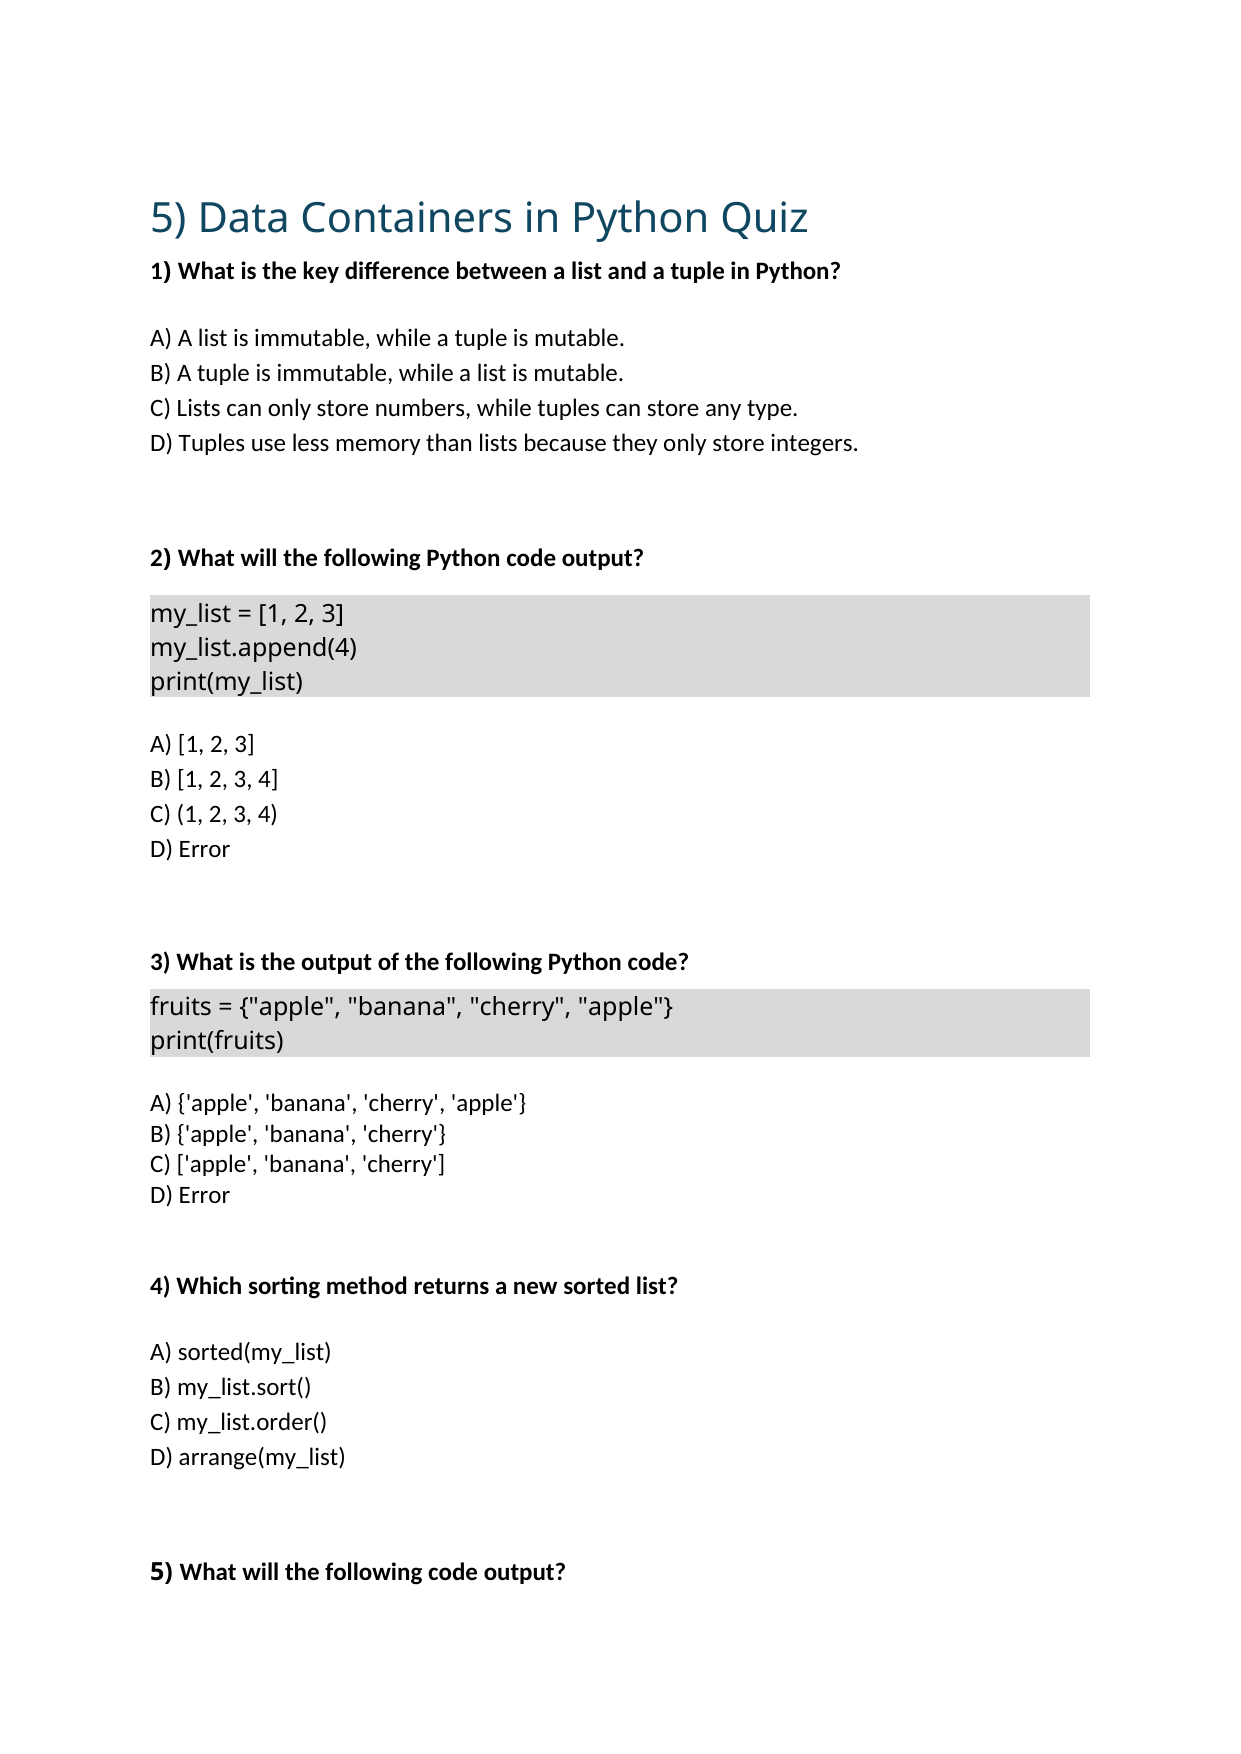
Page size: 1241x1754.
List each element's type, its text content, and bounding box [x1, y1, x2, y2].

text A) A list is immutable, while a tuple is mutable. B) A tuple is immutable, while a list is mutable. C) Lists can only store numbers, while tuples can store any type. D) Tuples use less memory than lists because they only store integers. [150, 287, 1090, 457]
text 4) Which sorting method returns a new sorted list? [150, 1270, 1090, 1301]
subtitle 5) Data Containers in Python Quiz [150, 187, 1090, 244]
text D) Error [150, 1179, 1090, 1209]
text 3) What is the output of the following Python code? [150, 946, 1090, 976]
text B) {'apple', 'banana', 'cherry'} [150, 1118, 1090, 1148]
text 5) What will the following code output? [150, 1554, 1090, 1588]
text print(my_list) [150, 663, 1090, 697]
text fruits = {"apple", "banana", "cherry", "apple"} [150, 989, 1090, 1023]
text A) [1, 2, 3] B) [1, 2, 3, 4] C) (1, 2, 3, 4) D) Error [150, 728, 1090, 863]
text A) {'apple', 'banana', 'cherry', 'apple'} [150, 1087, 1090, 1118]
text my_list.append(4) [150, 629, 1090, 663]
text print(fruits) [150, 1023, 1090, 1057]
text my_list = [1, 2, 3] [150, 595, 1090, 629]
text C) ['apple', 'banana', 'cherry'] [150, 1148, 1090, 1179]
text 2️) What will the following Python code output? [150, 539, 1090, 573]
text 1️) What is the key difference between a list and a tuple in Python? [150, 253, 1090, 287]
text A) sorted(my_list) B) my_list.sort() C) my_list.order() D) arrange(my_list) [150, 1301, 1090, 1471]
